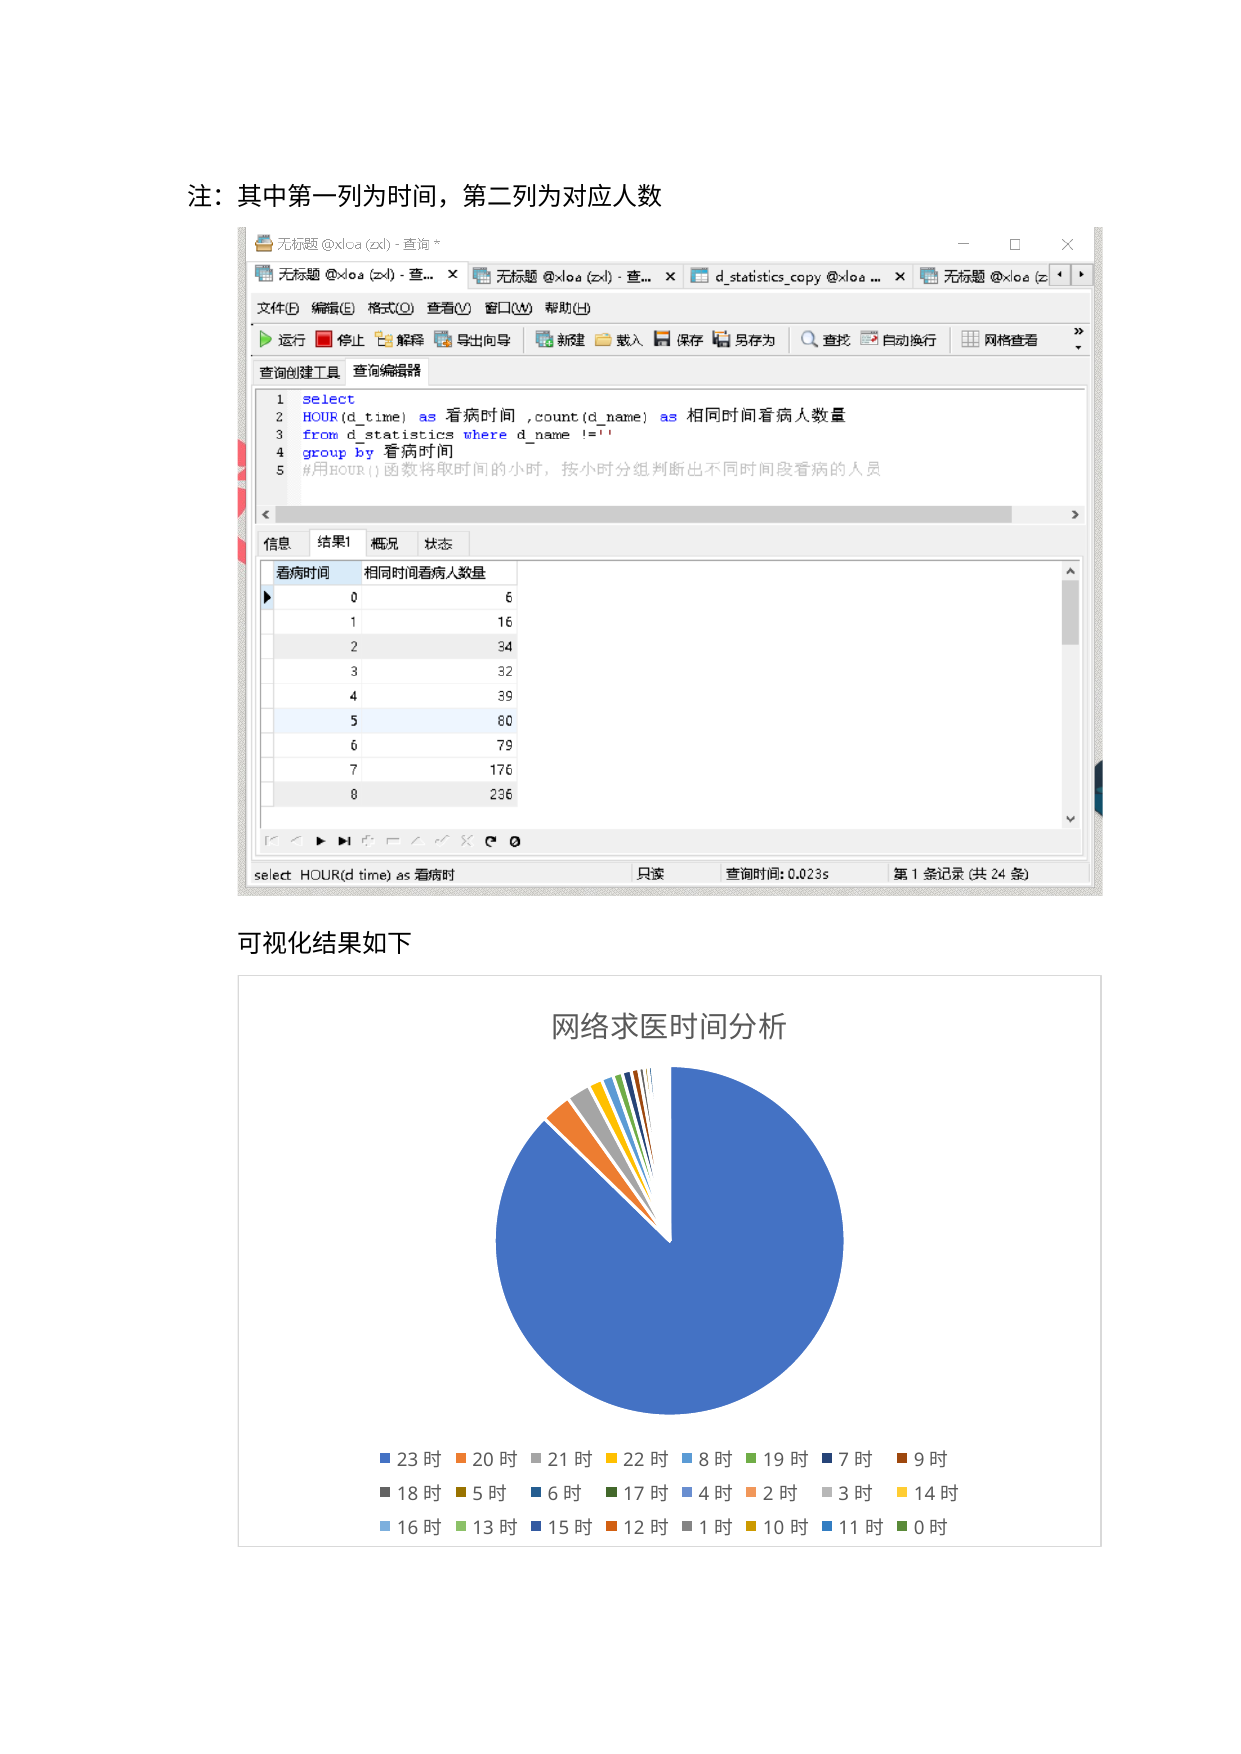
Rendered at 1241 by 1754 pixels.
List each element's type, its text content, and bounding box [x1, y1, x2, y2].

picture [237, 227, 1103, 896]
text 注：其中第一列为时间，第二列为对应人数 [187, 162, 1053, 227]
text 可视化结果如下 [237, 909, 1053, 974]
